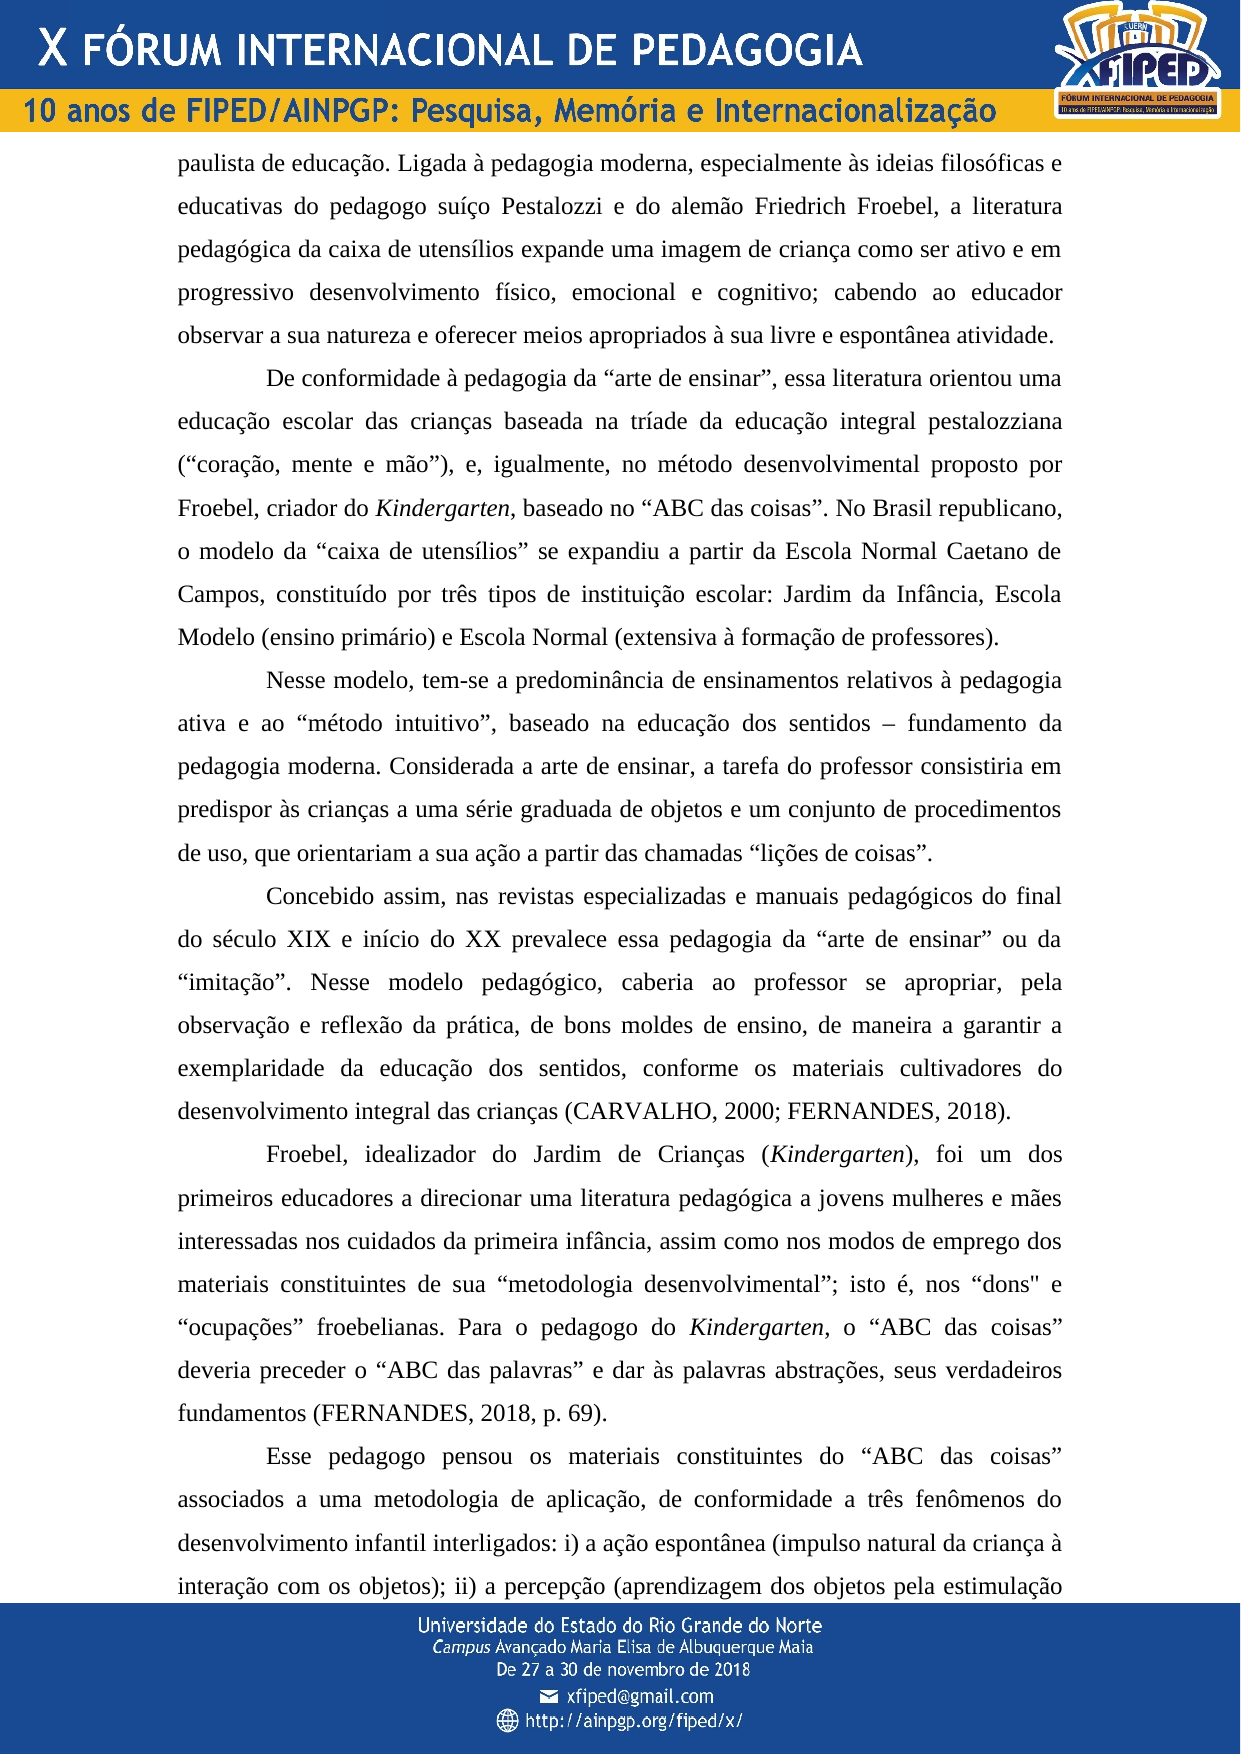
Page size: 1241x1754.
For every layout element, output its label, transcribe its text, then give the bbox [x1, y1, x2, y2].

text Concebido assim, nas revistas especializadas e manuais pedagógicos do final do século XIX e início do XX prevalece essa pedagogia da “arte de ensinar” ou da “imitação”. Nesse modelo pedagógico, caberia ao professor se apropriar, pela observação e reflexão da prática, de bons moldes de ensino, de maneira a garantir a exemplaridade da educação dos sentidos, conforme os materiais cultivadores do desenvolvimento integral das crianças (CARVALHO, 2000; FERNANDES, 2018). [177, 881, 1063, 1125]
text Nesse modelo, tem-se a predominância de ensinamentos relativos à pedagogia ativa e ao “método intuitivo”, baseado na educação dos sentidos – fundamento da pedagogia moderna. Considerada a arte de ensinar, a tarefa do professor consistiria em predispor às crianças a uma série graduada de objetos e um conjunto de procedimentos de uso, que orientariam a sua ação a partir das chamadas “lições de coisas”. [177, 665, 1063, 866]
text Froebel, idealizador do Jardim de Crianças (Kindergarten), foi um dos primeiros educadores a direcionar uma literatura pedagógica a jovens mulheres e mães interessadas nos cuidados da primeira infância, assim como nos modos de emprego dos materiais constituintes de sua “metodologia desenvolvimental”; isto é, nos “dons" e “ocupações” froebelianas. Para o pedagogo do Kindergarten, o “ABC das coisas” deveria preceder o “ABC das palavras” e dar às palavras abstrações, seus verdadeiros fundamentos (FERNANDES, 2018, p. 69). [177, 1139, 1063, 1427]
picture [0, 1603, 1241, 1754]
text De conformidade à pedagogia da “arte de ensinar”, essa literatura orientou uma educação escolar das crianças baseada na tríade da educação integral pestalozziana (“coração, mente e mão”), e, igualmente, no método desenvolvimental proposto por Froebel, criador do Kindergarten, baseado no “ABC das coisas”. No Brasil republicano, o modelo da “caixa de utensílios” se expandiu a partir da Escola Normal Caetano de Campos, constituído por três tipos de instituição escolar: Jardim da Infância, Escola Modelo (ensino primário) e Escola Normal (extensiva à formação de professores). [177, 363, 1063, 651]
picture [0, 0, 1241, 132]
